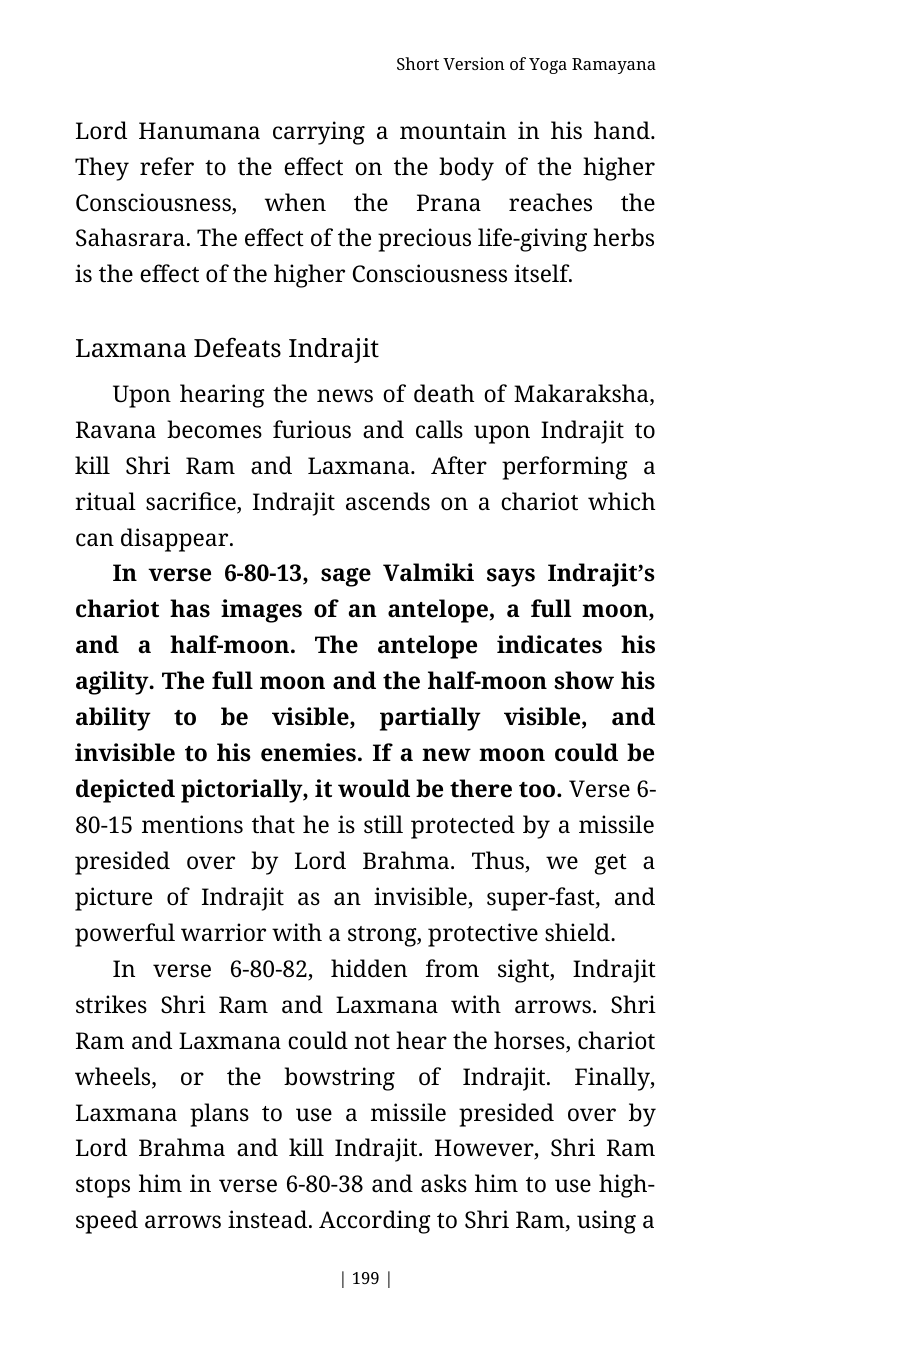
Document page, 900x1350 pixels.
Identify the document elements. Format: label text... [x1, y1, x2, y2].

subtitle Laxmana Defeats Indrajit [75, 330, 656, 364]
text In verse 6-80-13, sage Valmiki says Indrajit’s chariot has images of an antelope, a full moon, and a half-moon. The antelope indicates his agility. The full moon and the half-moon show his ability to be visible, partially visible, and invisible to his enemies. If a new moon could be depicted pictorially, it would be there too. Verse 6-80-15 mentions that he is still protected by a missile presided over by Lord Brahma. Thus, we get a picture of Indrajit as an invisible, super-fast, and powerful warrior with a strong, protective shield. [75, 557, 656, 948]
text Upon hearing the news of death of Makaraksha, Ravana becomes furious and calls upon Indrajit to kill Shri Ram and Laxmana. After performing a ritual sacrifice, Indrajit ascends on a chariot which can disappear. [75, 378, 656, 553]
